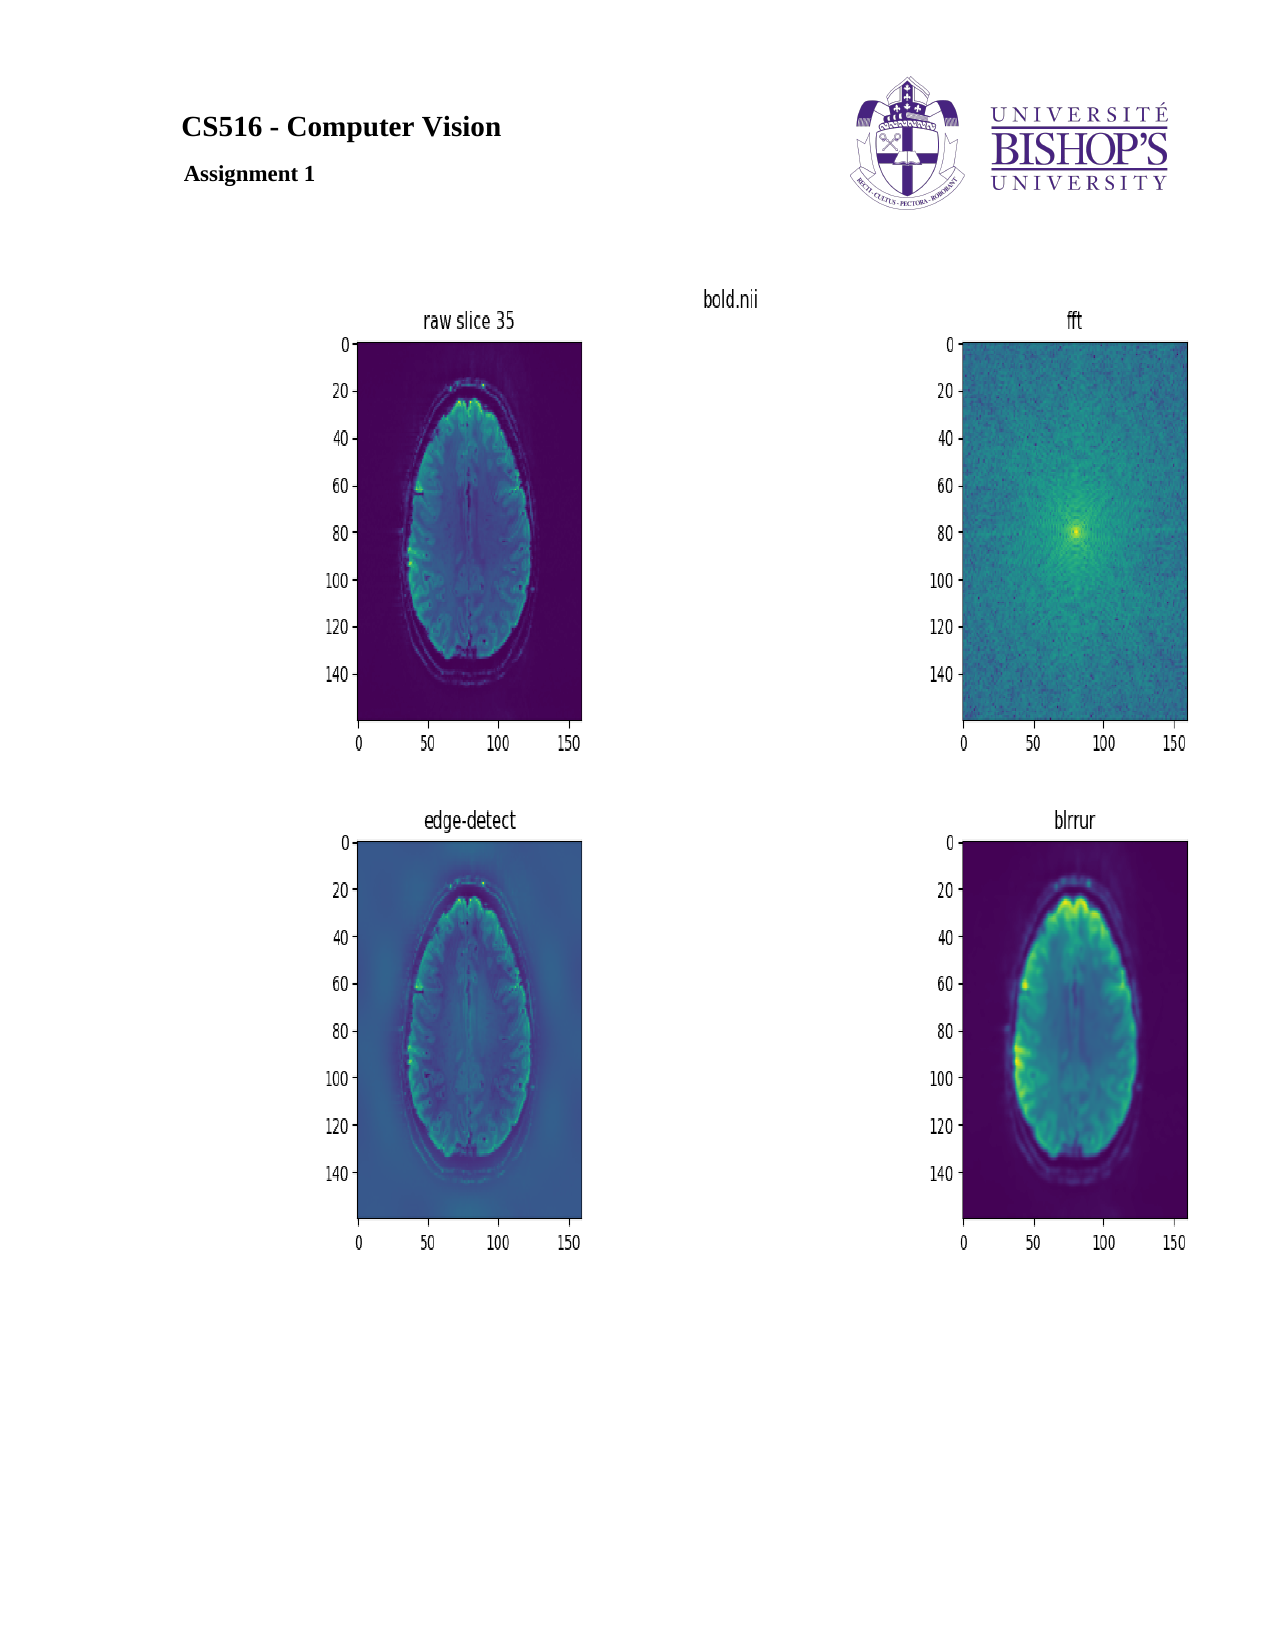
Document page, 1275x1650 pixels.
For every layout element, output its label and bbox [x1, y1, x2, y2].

picture [850, 76, 1169, 210]
picture [106, 270, 1275, 1298]
